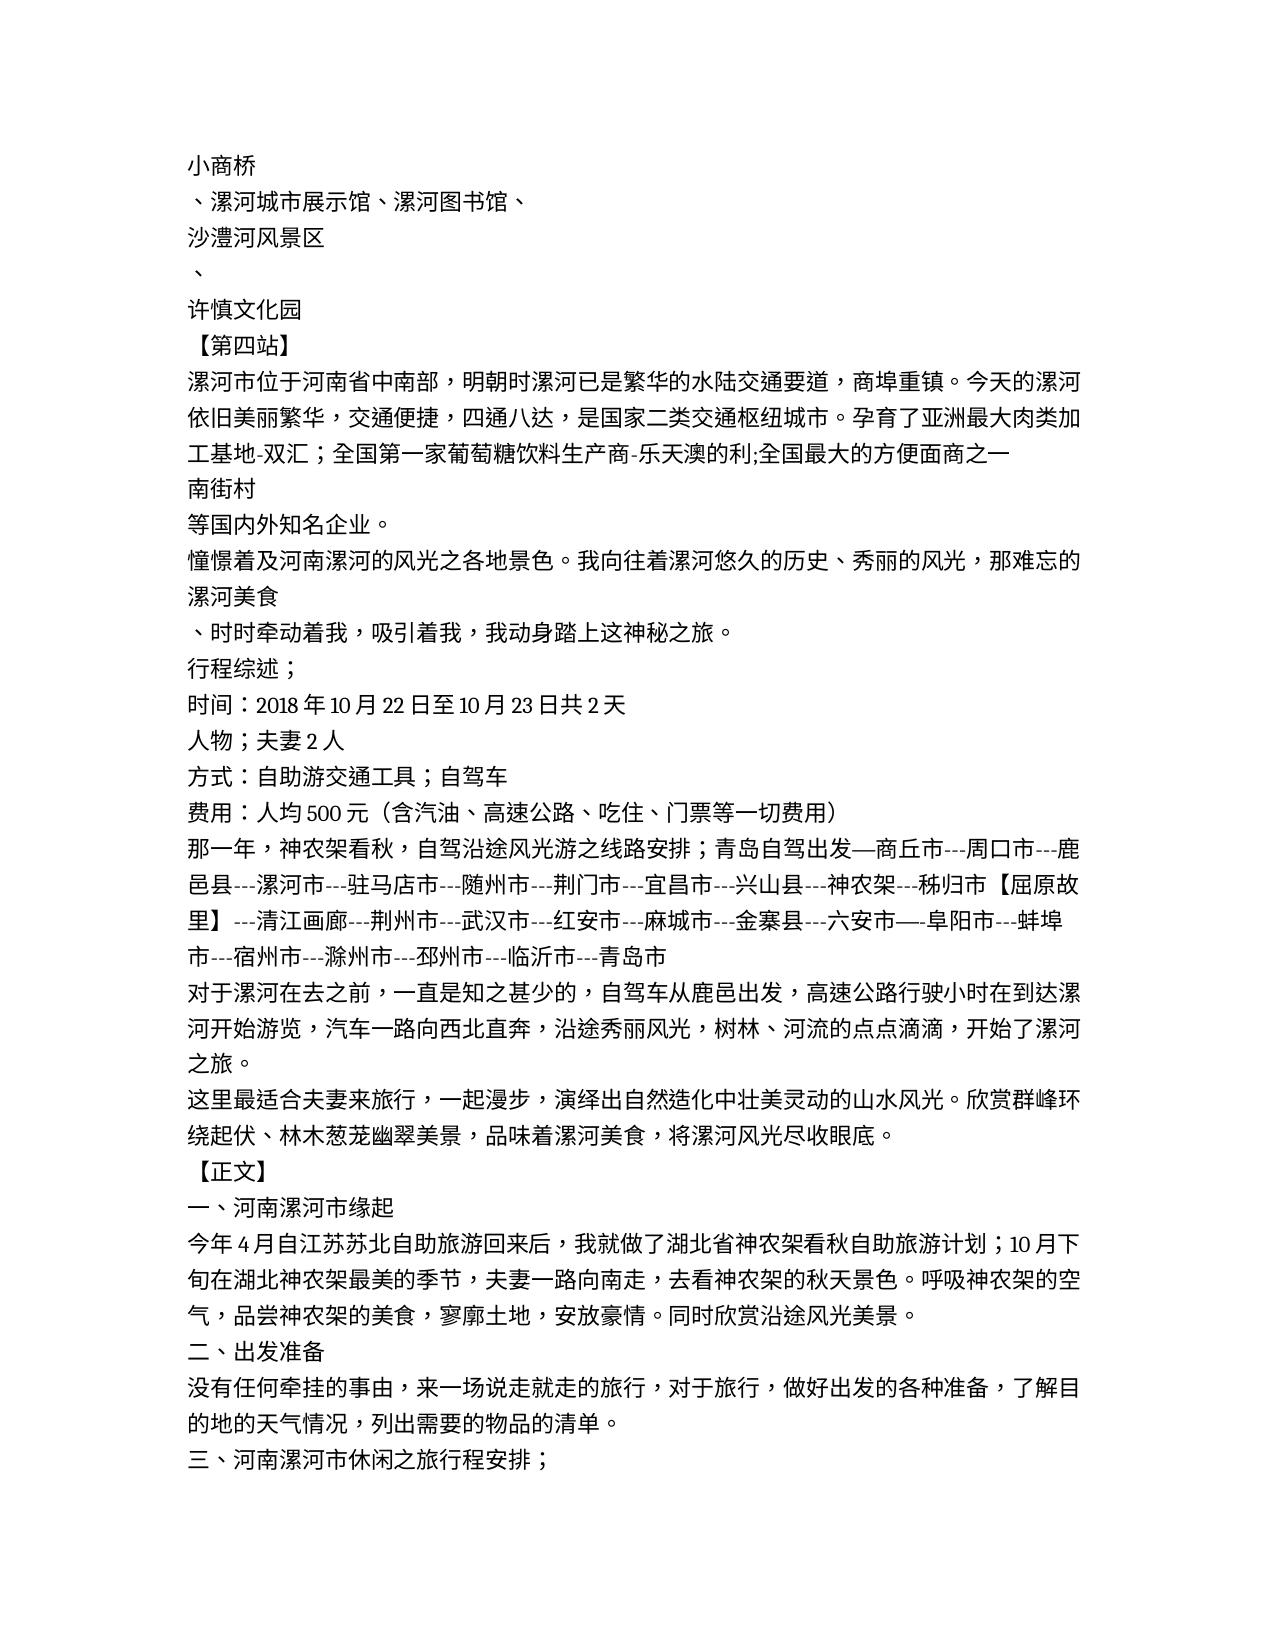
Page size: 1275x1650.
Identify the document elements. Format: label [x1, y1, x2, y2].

text [187, 150, 1087, 1475]
